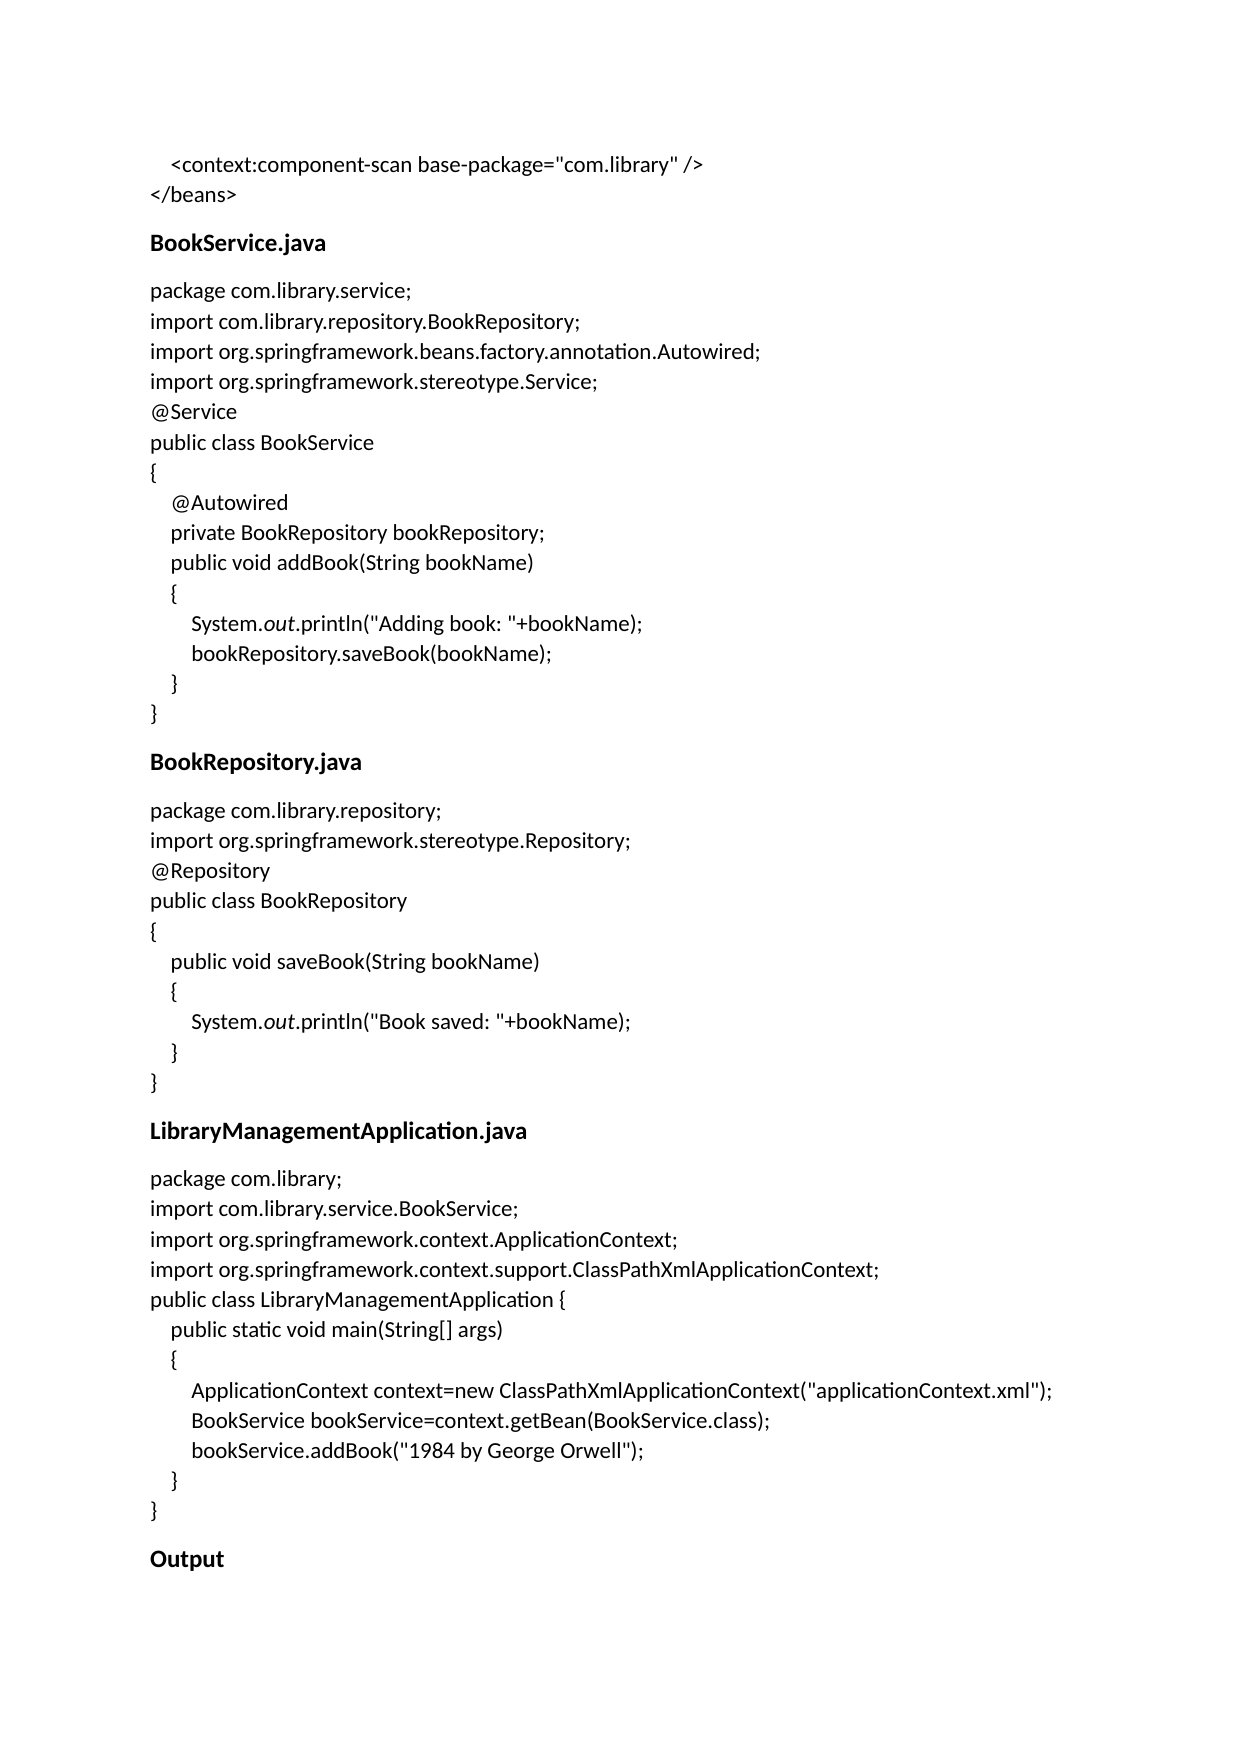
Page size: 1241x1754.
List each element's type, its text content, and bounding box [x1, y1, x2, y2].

text package com.library.repository; import org.springframework.stereotype.Repository; @Repository public class BookRepository { public void saveBook(String bookName) { System.out.println("Book saved: "+bookName); } } [150, 796, 1090, 1096]
text BookRepository.java [150, 746, 1090, 777]
text LibraryManagementApplication.java [150, 1115, 1090, 1145]
text package com.library.service; import com.library.repository.BookRepository; import org.springframework.beans.factory.annotation.Autowired; import org.springframework.stereotype.Service; @Service public class BookService { @Autowired private BookRepository bookRepository; public void addBook(String bookName) { System.out.println("Adding book: "+bookName); bookRepository.saveBook(bookName); } } [150, 277, 1090, 728]
text BookService.java [150, 227, 1090, 258]
text package com.library; import com.library.service.BookService; import org.springframework.context.ApplicationContext; import org.springframework.context.support.ClassPathXmlApplicationContext; public class LibraryManagementApplication { public static void main(String[] args) { ApplicationContext context=new ClassPathXmlApplicationContext("applicationContext.xml"); BookService bookService=context.getBean(BookService.class); bookService.addBook("1984 by George Orwell"); } } [150, 1164, 1090, 1525]
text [150, 150, 1090, 208]
text Output [150, 1543, 1090, 1574]
